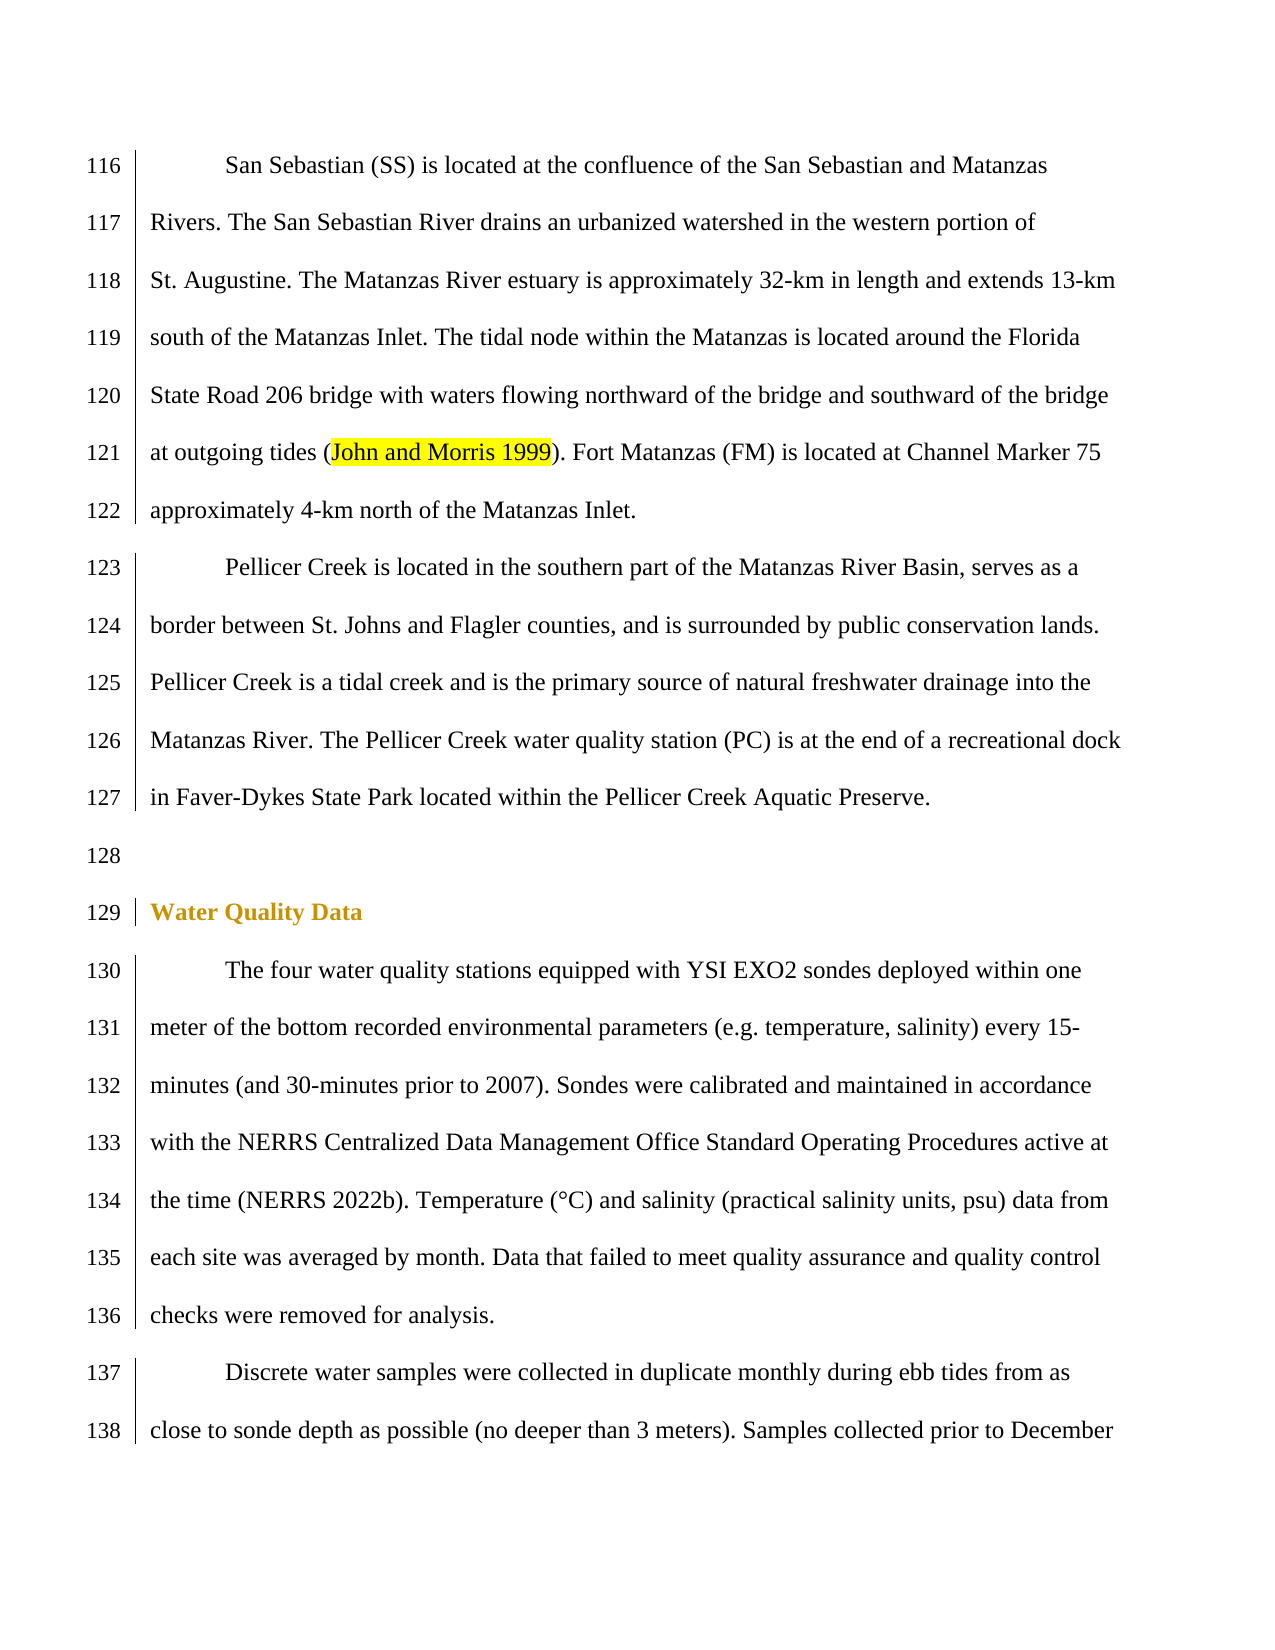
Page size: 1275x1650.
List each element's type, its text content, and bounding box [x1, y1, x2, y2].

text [150, 1357, 1125, 1444]
text San Sebastian (SS) is located at the confluence of the San Sebastian and Matanzas Rivers. The San Sebastian River drains an urbanized watershed in the western portion of St. Augustine. The Matanzas River estuary is approximately 32-km in length and extends 13-km south of the Matanzas Inlet. The tidal node within the Matanzas is located around the Florida State Road 206 bridge with waters flowing northward of the bridge and southward of the bridge at outgoing tides (John and Morris 1999). Fort Matanzas (FM) is located at Channel Marker 75 approximately 4-km north of the Matanzas Inlet. [150, 150, 1125, 524]
text Pellicer Creek is located in the southern part of the Matanzas River Basin, serves as a border between St. Johns and Flagler counties, and is surrounded by public conservation lands. Pellicer Creek is a tidal creek and is the primary source of natural freshwater drainage into the Matanzas River. The Pellicer Creek water quality station (PC) is at the end of a recreational dock in Faver-Dykes State Park located within the Pellicer Creek Aquatic Preserve. [150, 552, 1125, 811]
text Water Quality Data [150, 897, 1125, 926]
text The four water quality stations equipped with YSI EXO2 sondes deployed within one meter of the bottom recorded environmental parameters (e.g. temperature, salinity) every 15- minutes (and 30-minutes prior to 2007). Sondes were calibrated and maintained in accordance with the NERRS Centralized Data Management Office Standard Operating Procedures active at the time (NERRS 2022b). Temperature (°C) and salinity (practical salinity units, psu) data from each site was averaged by month. Data that failed to meet quality assurance and quality control checks were removed for analysis. [150, 955, 1125, 1329]
